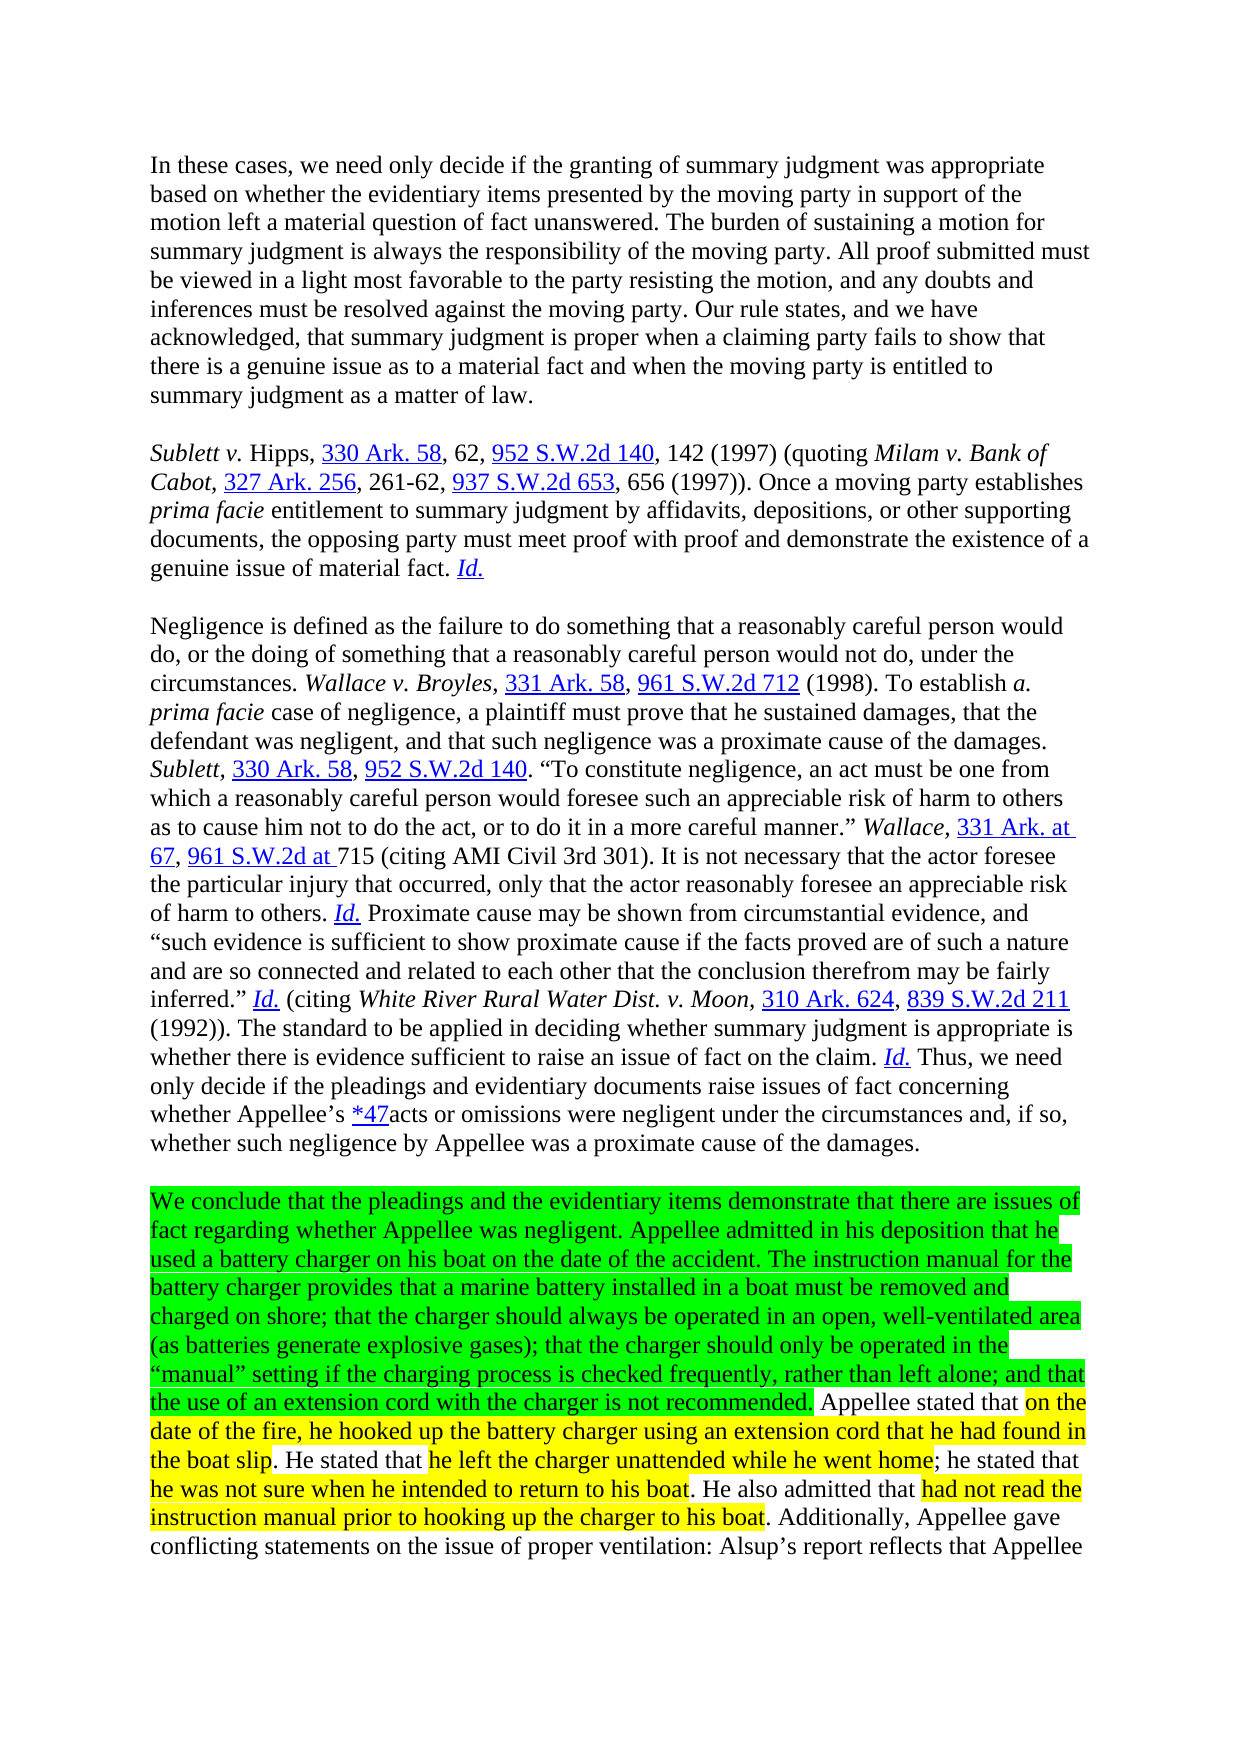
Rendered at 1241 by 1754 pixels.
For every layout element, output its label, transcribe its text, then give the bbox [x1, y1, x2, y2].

text Sublett v. Hipps, 330 Ark. 58, 62, 952 S.W.2d 140, 142 (1997) (quoting Milam v. Bank of Cabot, 327 Ark. 256, 261-62, 937 S.W.2d 653, 656 (1997)). Once a moving party establishes prima facie entitlement to summary judgment by affidavits, depositions, or other supporting documents, the opposing party must meet proof with proof and demonstrate the existence of a genuine issue of material fact. Id. [150, 438, 1090, 582]
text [150, 1186, 1090, 1560]
text In these cases, we need only decide if the granting of summary judgment was appropriate based on whether the evidentiary items presented by the moving party in support of the motion left a material question of fact unanswered. The burden of sustaining a motion for summary judgment is always the responsibility of the moving party. All proof submitted must be viewed in a light most favorable to the party resisting the motion, and any doubts and inferences must be resolved against the moving party. Our rule states, and we have acknowledged, that summary judgment is proper when a claiming party fails to show that there is a genuine issue as to a material fact and when the moving party is entitled to summary judgment as a matter of law. [150, 150, 1090, 409]
text Negligence is defined as the failure to do something that a reasonably careful person would do, or the doing of something that a reasonably careful person would not do, under the circumstances. Wallace v. Broyles, 331 Ark. 58, 961 S.W.2d 712 (1998). To establish a. prima facie case of negligence, a plaintiff must prove that he sustained damages, that the defendant was negligent, and that such negligence was a proximate cause of the damages. Sublett, 330 Ark. 58, 952 S.W.2d 140. “To constitute negligence, an act must be one from which a reasonably careful person would foresee such an appreciable risk of harm to others as to cause him not to do the act, or to do it in a more careful manner.” Wallace, 331 Ark. at 67, 961 S.W.2d at 715 (citing AMI Civil 3rd 301). It is not necessary that the actor foresee the particular injury that occurred, only that the actor reasonably foresee an appreciable risk of harm to others. Id. Proximate cause may be shown from circumstantial evidence, and “such evidence is sufficient to show proximate cause if the facts proved are of such a nature and are so connected and related to each other that the conclusion therefrom may be fairly inferred.” Id. (citing White River Rural Water Dist. v. Moon, 310 Ark. 624, 839 S.W.2d 211 (1992)). The standard to be applied in deciding whether summary judgment is appropriate is whether there is evidence sufficient to raise an issue of fact on the claim. Id. Thus, we need only decide if the pleadings and evidentiary documents raise issues of fact concerning whether Appellee’s *47acts or omissions were negligent under the circumstances and, if so, whether such negligence by Appellee was a proximate cause of the damages. [150, 611, 1090, 1157]
